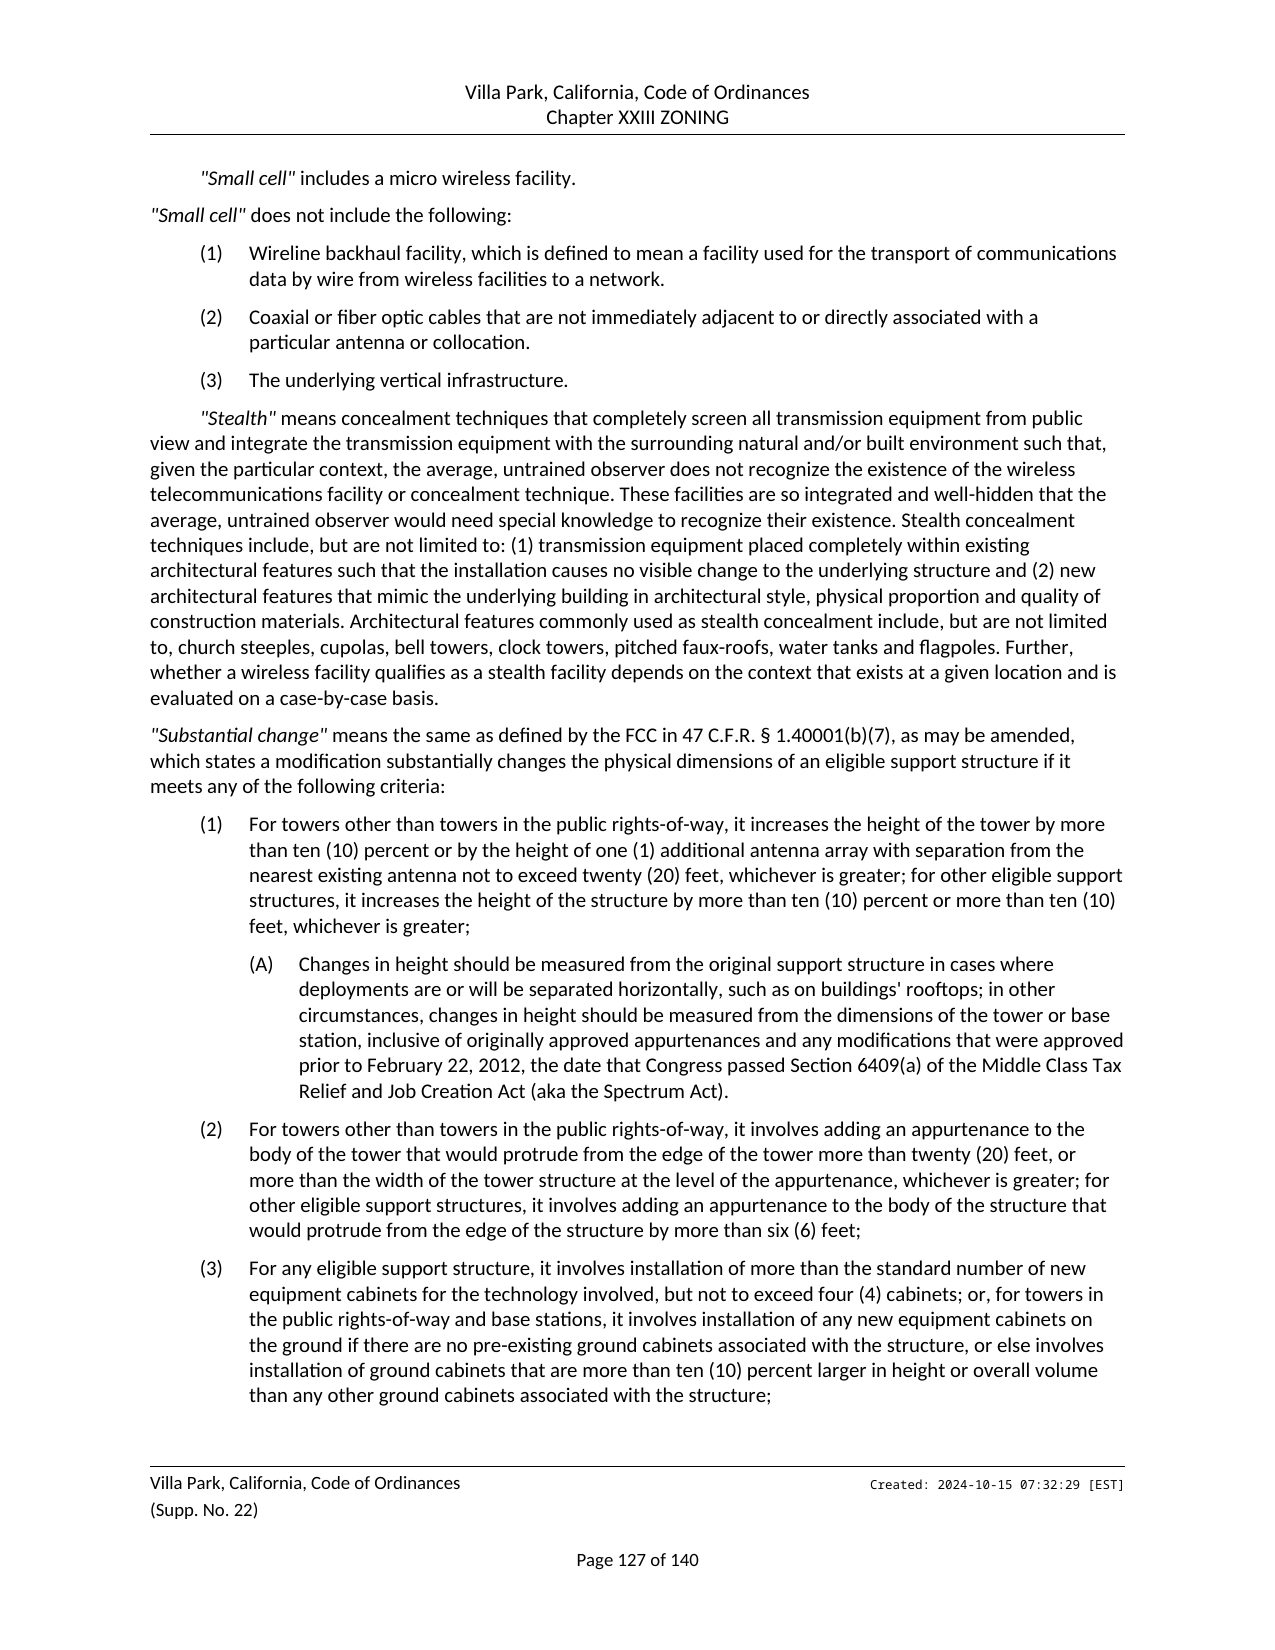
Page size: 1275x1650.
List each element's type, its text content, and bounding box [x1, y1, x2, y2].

text "Small cell" does not include the following: [150, 203, 1125, 228]
list (2) For towers other than towers in the public rights-of-way, it involves adding an appurtenance to the body of the tower that would protrude from the edge of the tower more than twenty (20) feet, or more than the width of the tower structure at the level of the appurtenance, whichever is greater; for other eligible support structures, it involves adding an appurtenance to the body of the structure that would protrude from the edge of the structure by more than six (6) feet; [199, 1116, 1125, 1243]
list (1) Wireline backhaul facility, which is defined to mean a facility used for the transport of communications data by wire from wireless facilities to a network. [199, 241, 1125, 291]
list (A) Changes in height should be measured from the original support structure in cases where deployments are or will be separated horizontally, such as on buildings' rooftops; in other circumstances, changes in height should be measured from the dimensions of the tower or base station, inclusive of originally approved appurtenances and any modifications that were approved prior to February 22, 2012, the date that Congress passed Section 6409(a) of the Middle Class Tax Relief and Job Creation Act (aka the Spectrum Act). [249, 951, 1125, 1103]
list (3) For any eligible support structure, it involves installation of more than the standard number of new equipment cabinets for the technology involved, but not to exceed four (4) cabinets; or, for towers in the public rights-of-way and base stations, it involves installation of any new equipment cabinets on the ground if there are no pre-existing ground cabinets associated with the structure, or else involves installation of ground cabinets that are more than ten (10) percent larger in height or overall volume than any other ground cabinets associated with the structure; [199, 1256, 1125, 1408]
text "Stealth" means concealment techniques that completely screen all transmission equipment from public view and integrate the transmission equipment with the surrounding natural and/or built environment such that, given the particular context, the average, untrained observer does not recognize the existence of the wireless telecommunications facility or concealment technique. These facilities are so integrated and well-hidden that the average, untrained observer would need special knowledge to recognize their existence. Stealth concealment techniques include, but are not limited to: (1) transmission equipment placed completely within existing architectural features such that the installation causes no visible change to the underlying structure and (2) new architectural features that mimic the underlying building in architectural style, physical proportion and quality of construction materials. Architectural features commonly used as stealth concealment include, but are not limited to, church steeples, cupolas, bell towers, clock towers, pitched faux-roofs, water tanks and flagpoles. Further, whether a wireless facility qualifies as a stealth facility depends on the context that exists at a given location and is evaluated on a case-by-case basis. [150, 405, 1125, 710]
list (1) For towers other than towers in the public rights-of-way, it increases the height of the tower by more than ten (10) percent or by the height of one (1) additional antenna array with separation from the nearest existing antenna not to exceed twenty (20) feet, whichever is greater; for other eligible support structures, it increases the height of the structure by more than ten (10) percent or more than ten (10) feet, whichever is greater; [199, 811, 1125, 938]
list (2) Coaxial or fiber optic cables that are not immediately adjacent to or directly associated with a particular antenna or collocation. [199, 304, 1125, 355]
text "Substantial change" means the same as defined by the FCC in 47 C.F.R. § 1.40001(b)(7), as may be amended, which states a modification substantially changes the physical dimensions of an eligible support structure if it meets any of the following criteria: [150, 723, 1125, 799]
text "Small cell" includes a micro wireless facility. [150, 165, 1125, 190]
list (3) The underlying vertical infrastructure. [199, 367, 1125, 393]
